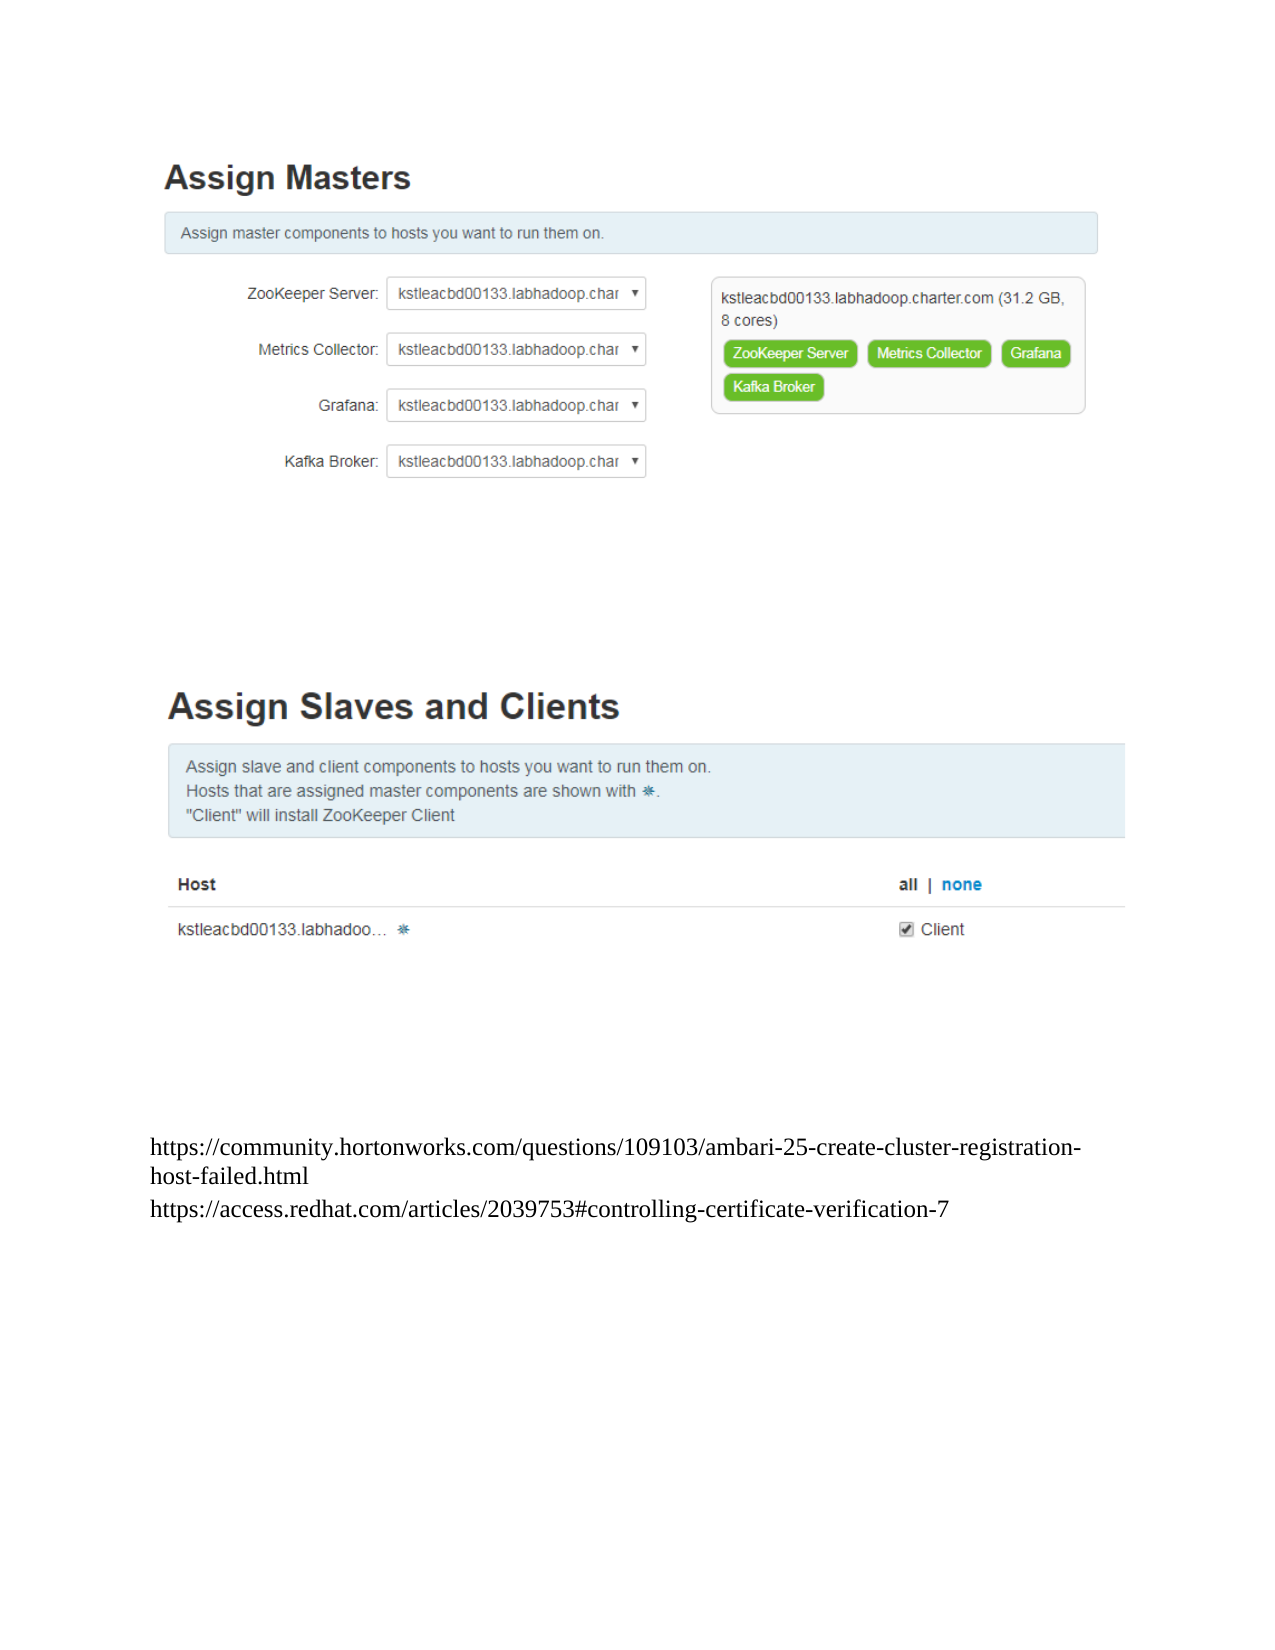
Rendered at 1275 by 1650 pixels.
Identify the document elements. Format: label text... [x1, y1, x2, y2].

text https://access.redhat.com/articles/2039753#controlling-certificate-verification-7 [150, 1194, 1125, 1223]
text https://community.hortonworks.com/questions/109103/ambari-25-create-cluster-registration-host-failed.html [150, 1132, 1125, 1190]
picture [150, 673, 1125, 973]
picture [150, 150, 1125, 515]
